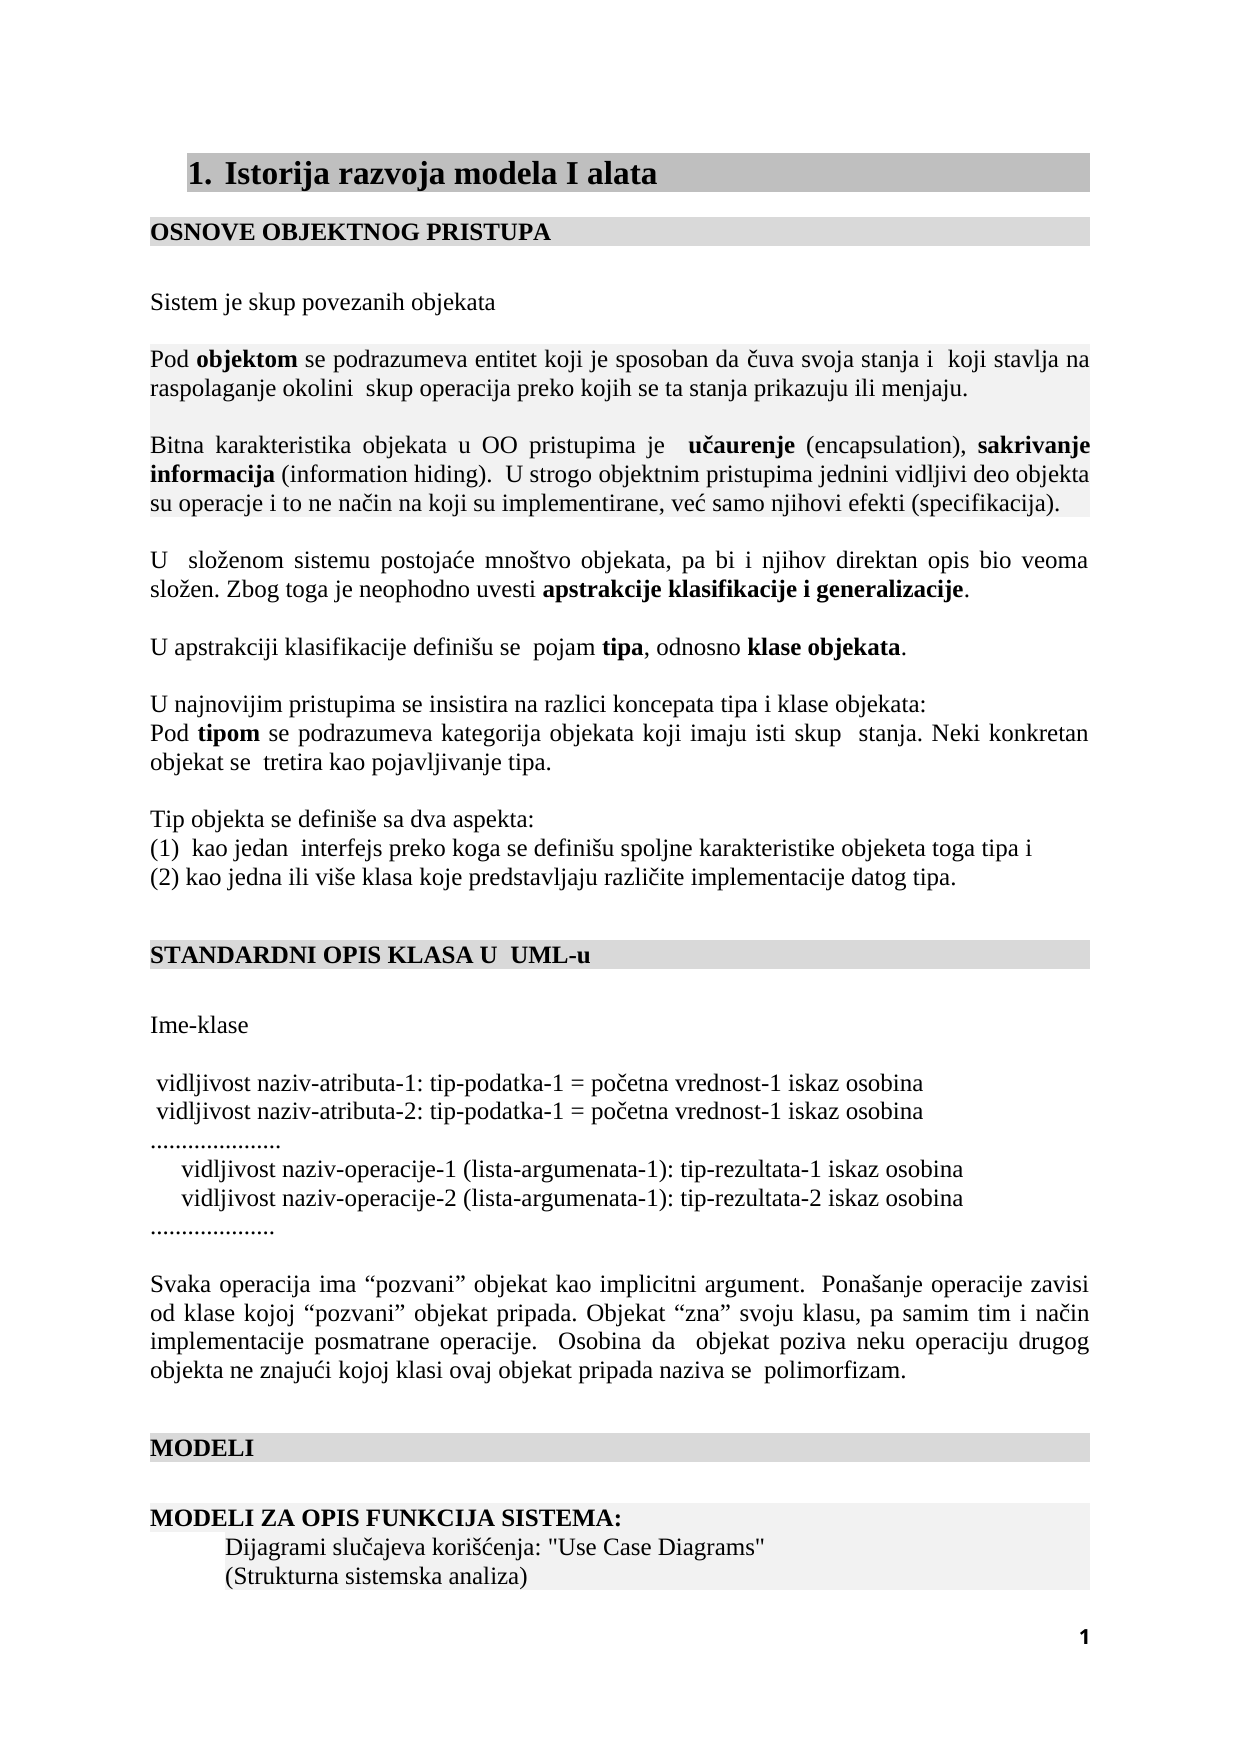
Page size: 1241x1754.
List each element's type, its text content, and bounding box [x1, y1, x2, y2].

text Ime-klase vidljivost naziv-atributa-1: tip-podatka-1 = početna vrednost-1 iskaz osobina vidljivost naziv-atributa-2: tip-podatka-1 = početna vrednost-1 iskaz osobina ..................... vidljivost naziv-operacije-1 (lista-argumenata-1): tip-rezultata-1 iskaz osobina vidljivost naziv-operacije-2 (lista-argumenata-1): tip-rezultata-2 iskaz osobina .................... [150, 981, 1090, 1240]
text Dijagrami slučajeva korišćenja: "Use Case Diagrams" [225, 1532, 1090, 1561]
text Svaka operacija ima “pozvani” objekat kao implicitni argument. Ponašanje operacije zavisi od klase kojoj “pozvani” objekat pripada. Objekat “zna” svoju klasu, pa samim tim i način implementacije posmatrane operacije. Osobina da objekat poziva neku operaciju drugog objekta ne znajući kojoj klasi ovaj objekat pripada naziva se polimorfizam. [150, 1269, 1090, 1384]
text Tip objekta se definiše sa dva aspekta: [150, 804, 1090, 833]
list Sistem je skup povezanih objekata [150, 287, 1090, 316]
text (Strukturna sistemska analiza) [225, 1561, 1090, 1590]
text (1) kao jedan interfejs preko koga se definišu spoljne karakteristike objeketa toga tipa i [150, 833, 1090, 862]
list Bitna karakteristika objekata u OO pristupima je učaurenje (encapsulation), sakrivanje informacija (information hiding). U strogo objektnim pristupima jednini vidljivi deo objekta su operacje i to ne način na koji su implementirane, već samo njihovi efekti (specifikacija). [150, 431, 1090, 517]
subtitle STANDARDNI OPIS KLASA U UML-u [150, 940, 1090, 969]
subtitle Istorija razvoja modela I alata [187, 153, 1090, 192]
text U apstrakciji klasifikacije definišu se pojam tipa, odnosno klase objekata. [150, 632, 1090, 661]
text U najnovijim pristupima se insistira na razlici koncepata tipa i klase objekata: [150, 689, 1090, 718]
subtitle OSNOVE OBJEKTNOG PRISTUPA [150, 217, 1090, 246]
subtitle MODELI [150, 1433, 1090, 1462]
text MODELI ZA OPIS FUNKCIJA SISTEMA: [150, 1503, 1090, 1532]
text Pod tipom se podrazumeva kategorija objekata koji imaju isti skup stanja. Neki konkretan objekat se tretira kao pojavljivanje tipa. [150, 718, 1090, 776]
text U složenom sistemu postojaće mnoštvo objekata, pa bi i njihov direktan opis bio veoma složen. Zbog toga je neophodno uvesti apstrakcije klasifikacije i generalizacije. [150, 546, 1090, 603]
text (2) kao jedna ili više klasa koje predstavljaju različite implementacije datog tipa. [150, 862, 1090, 891]
list Pod objektom se podrazumeva entitet koji je sposoban da čuva svoja stanja i koji stavlja na raspolaganje okolini skup operacija preko kojih se ta stanja prikazuju ili menjaju. [150, 344, 1090, 402]
